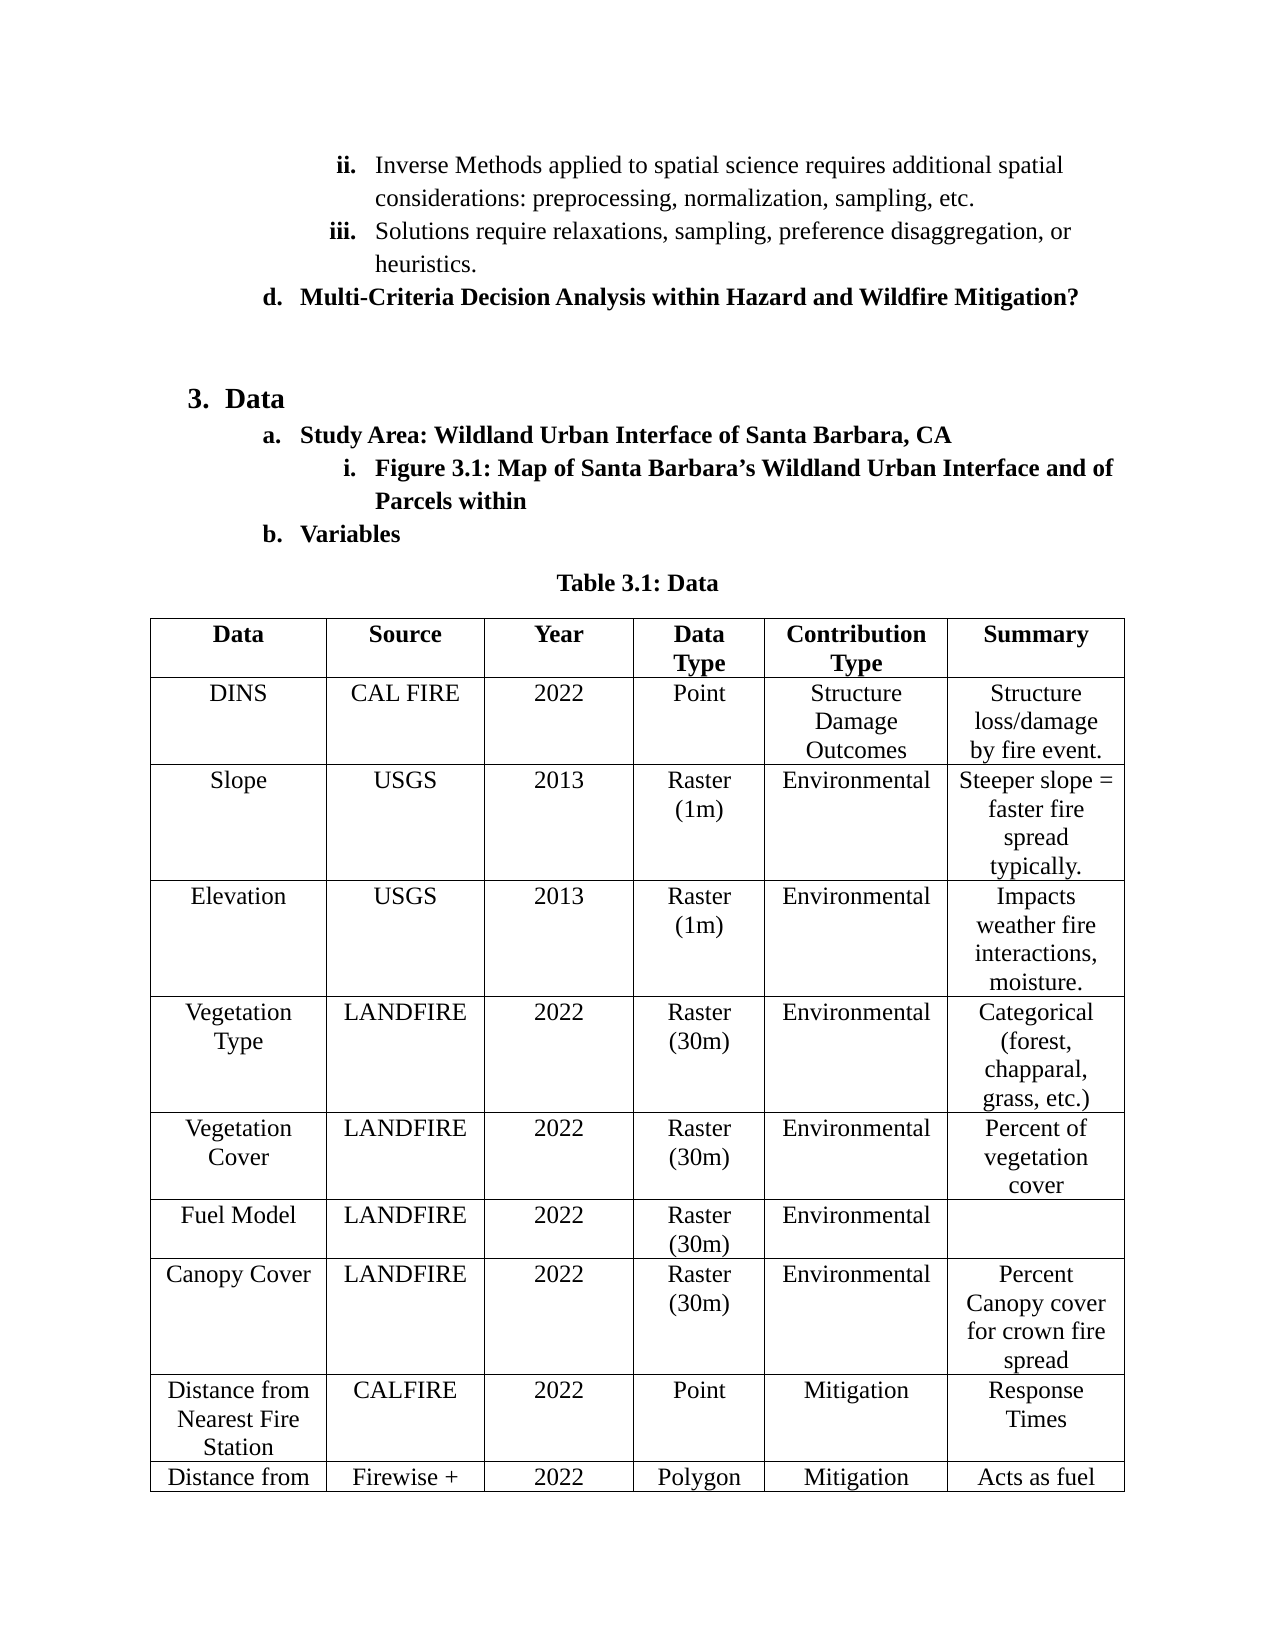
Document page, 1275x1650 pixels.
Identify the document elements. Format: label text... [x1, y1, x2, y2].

table_cell Percent of vegetation cover [948, 1113, 1124, 1199]
table_cell Raster (1m) [634, 765, 764, 880]
table_cell LANDFIRE [327, 1200, 484, 1258]
table_cell Raster (1m) [634, 881, 764, 996]
table_cell Vegetation Cover [151, 1113, 326, 1199]
table_cell 2022 [485, 1259, 633, 1374]
list Solutions require relaxations, sampling, preference disaggregation, or heuristics. [356, 216, 1125, 278]
table_cell Raster (30m) [634, 1259, 764, 1374]
table_cell 2022 [485, 1200, 633, 1258]
text Table 3.1: Data [150, 568, 1125, 597]
table_cell Canopy Cover [151, 1259, 326, 1374]
table_cell Structure Damage Outcomes [765, 678, 947, 764]
table_cell DINS [151, 678, 326, 764]
table_cell Point [634, 678, 764, 764]
list Variables [262, 519, 1125, 547]
table_cell Structure loss/damage by fire event. [948, 678, 1124, 764]
table_cell Categorical (forest, chapparal, grass, etc.) [948, 997, 1124, 1112]
table_cell Mitigation [765, 1462, 947, 1491]
table_cell Raster (30m) [634, 1200, 764, 1258]
table_cell 2022 [485, 678, 633, 764]
table_cell CAL FIRE [327, 678, 484, 764]
table_cell Acts as fuel breaks [948, 1462, 1124, 1491]
table_cell Elevation [151, 881, 326, 996]
table_cell 2022 [485, 1375, 633, 1461]
table_cell [948, 1200, 1124, 1258]
table_cell 2022 [485, 1462, 633, 1491]
table_cell Environmental [765, 1113, 947, 1199]
table_header Contribution Type [765, 619, 947, 677]
table_cell 2013 [485, 765, 633, 880]
table_cell Environmental [765, 881, 947, 996]
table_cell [151, 1462, 326, 1491]
table_cell Mitigation [765, 1375, 947, 1461]
table_cell 2013 [485, 881, 633, 996]
table_cell 2022 [485, 1113, 633, 1199]
list Multi-Criteria Decision Analysis within Hazard and Wildfire Mitigation? [262, 282, 1125, 311]
table_cell LANDFIRE [327, 997, 484, 1112]
table_cell Point [634, 1375, 764, 1461]
table_cell Firewise + … [327, 1462, 484, 1491]
table_cell Raster (30m) [634, 1113, 764, 1199]
table_cell Environmental [765, 997, 947, 1112]
table_header Year [485, 619, 633, 677]
table_cell Distance from Nearest Fire Station [151, 1375, 326, 1461]
table_cell Impacts weather fire interactions, moisture. [948, 881, 1124, 996]
table_cell Steeper slope = faster fire spread typically. [948, 765, 1124, 880]
table_cell Vegetation Type [151, 997, 326, 1112]
list Data [187, 381, 1125, 415]
table_cell Raster (30m) [634, 997, 764, 1112]
table_cell Environmental [765, 1200, 947, 1258]
table_cell Percent Canopy cover for crown fire spread [948, 1259, 1124, 1374]
table_cell LANDFIRE [327, 1113, 484, 1199]
table_header Data Type [634, 619, 764, 677]
table_header Summary [948, 619, 1124, 677]
table_cell Response Times [948, 1375, 1124, 1461]
table_header Source [327, 619, 484, 677]
table_cell CALFIRE [327, 1375, 484, 1461]
table_cell USGS [327, 765, 484, 880]
table_cell USGS [327, 881, 484, 996]
table_cell Fuel Model [151, 1200, 326, 1258]
table_cell Slope [151, 765, 326, 880]
table_cell 2022 [485, 997, 633, 1112]
table_header Data [151, 619, 326, 677]
table_cell Polygon [634, 1462, 764, 1491]
table_cell Environmental [765, 1259, 947, 1374]
list Figure 3.1: Map of Santa Barbara’s Wildland Urban Interface and of Parcels within [356, 453, 1125, 514]
table_cell LANDFIRE [327, 1259, 484, 1374]
list Study Area: Wildland Urban Interface of Santa Barbara, CA [262, 420, 1125, 448]
list Inverse Methods applied to spatial science requires additional spatial considerations: preprocessing, normalization, sampling, etc. [356, 150, 1125, 212]
table_cell Environmental [765, 765, 947, 880]
